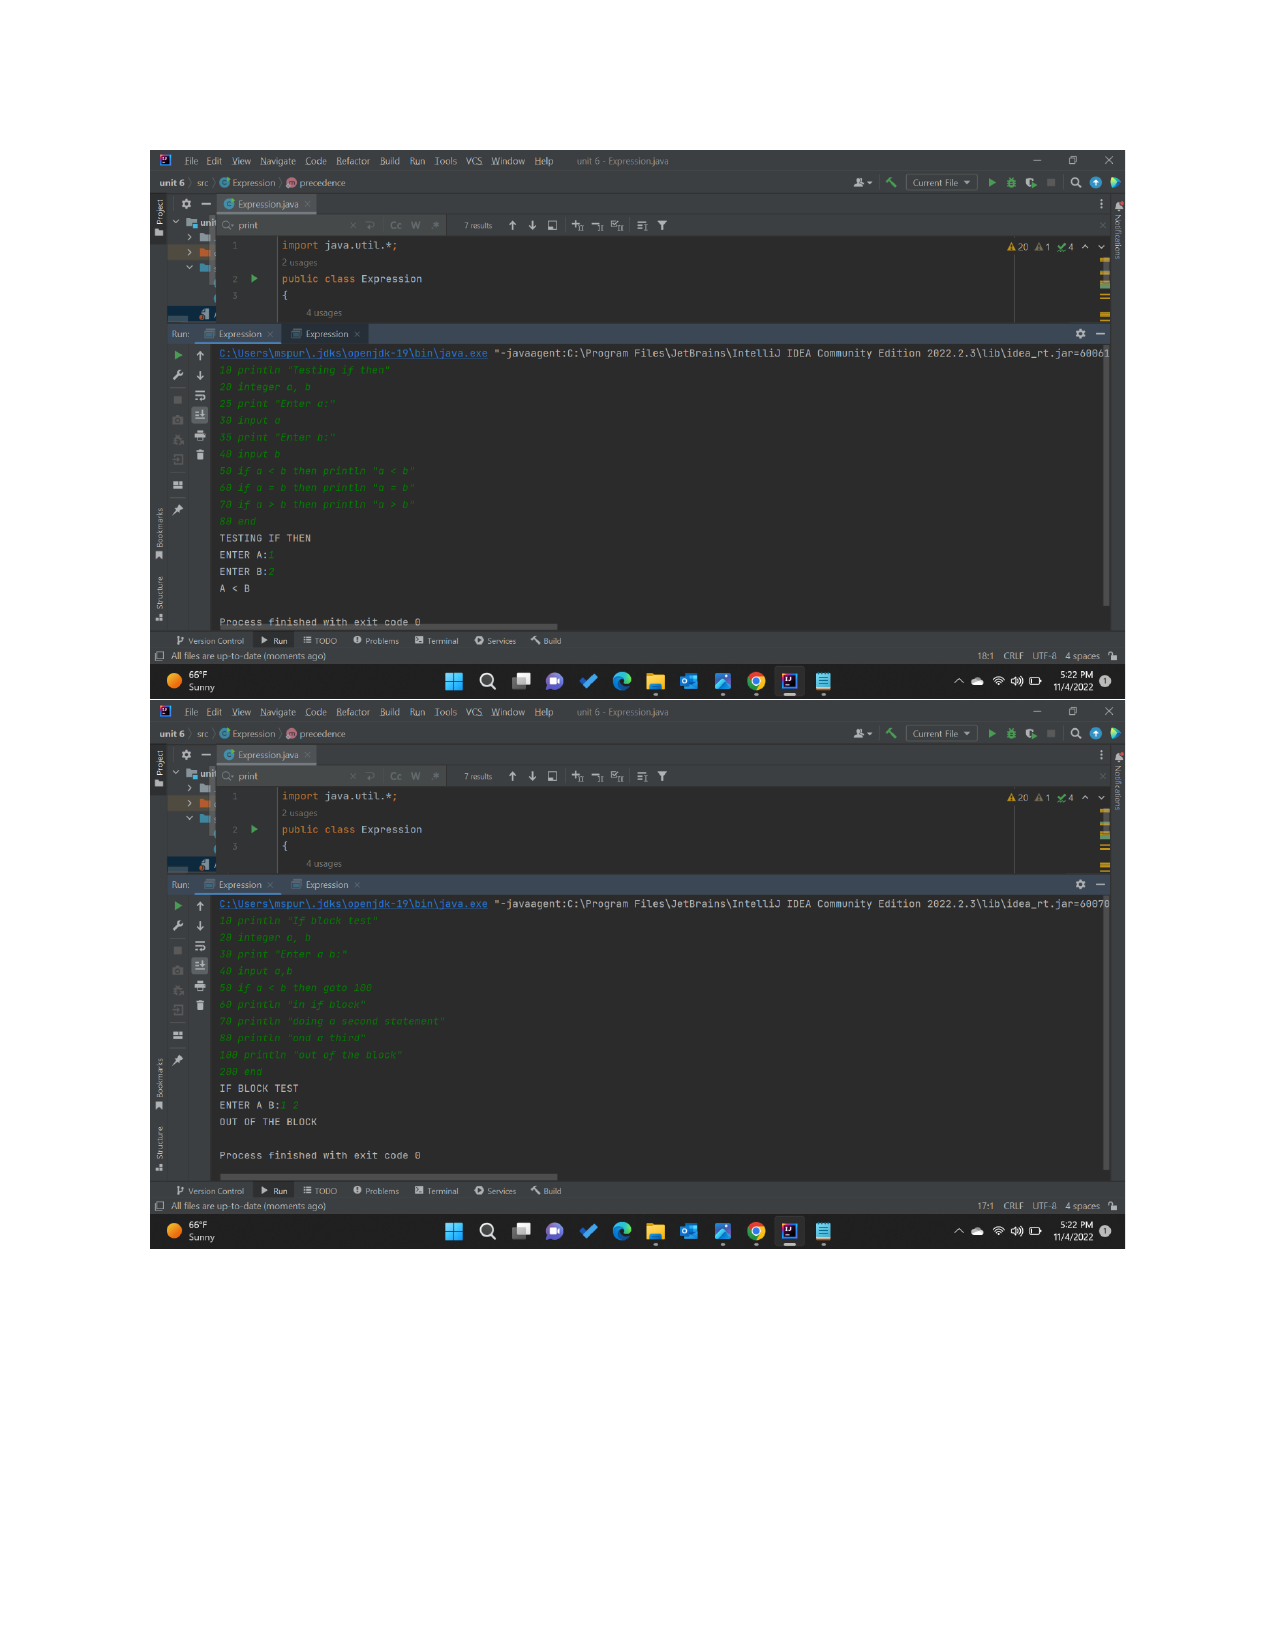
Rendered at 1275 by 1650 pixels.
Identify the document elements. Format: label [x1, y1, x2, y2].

picture [150, 700, 1125, 1249]
picture [150, 150, 1125, 699]
